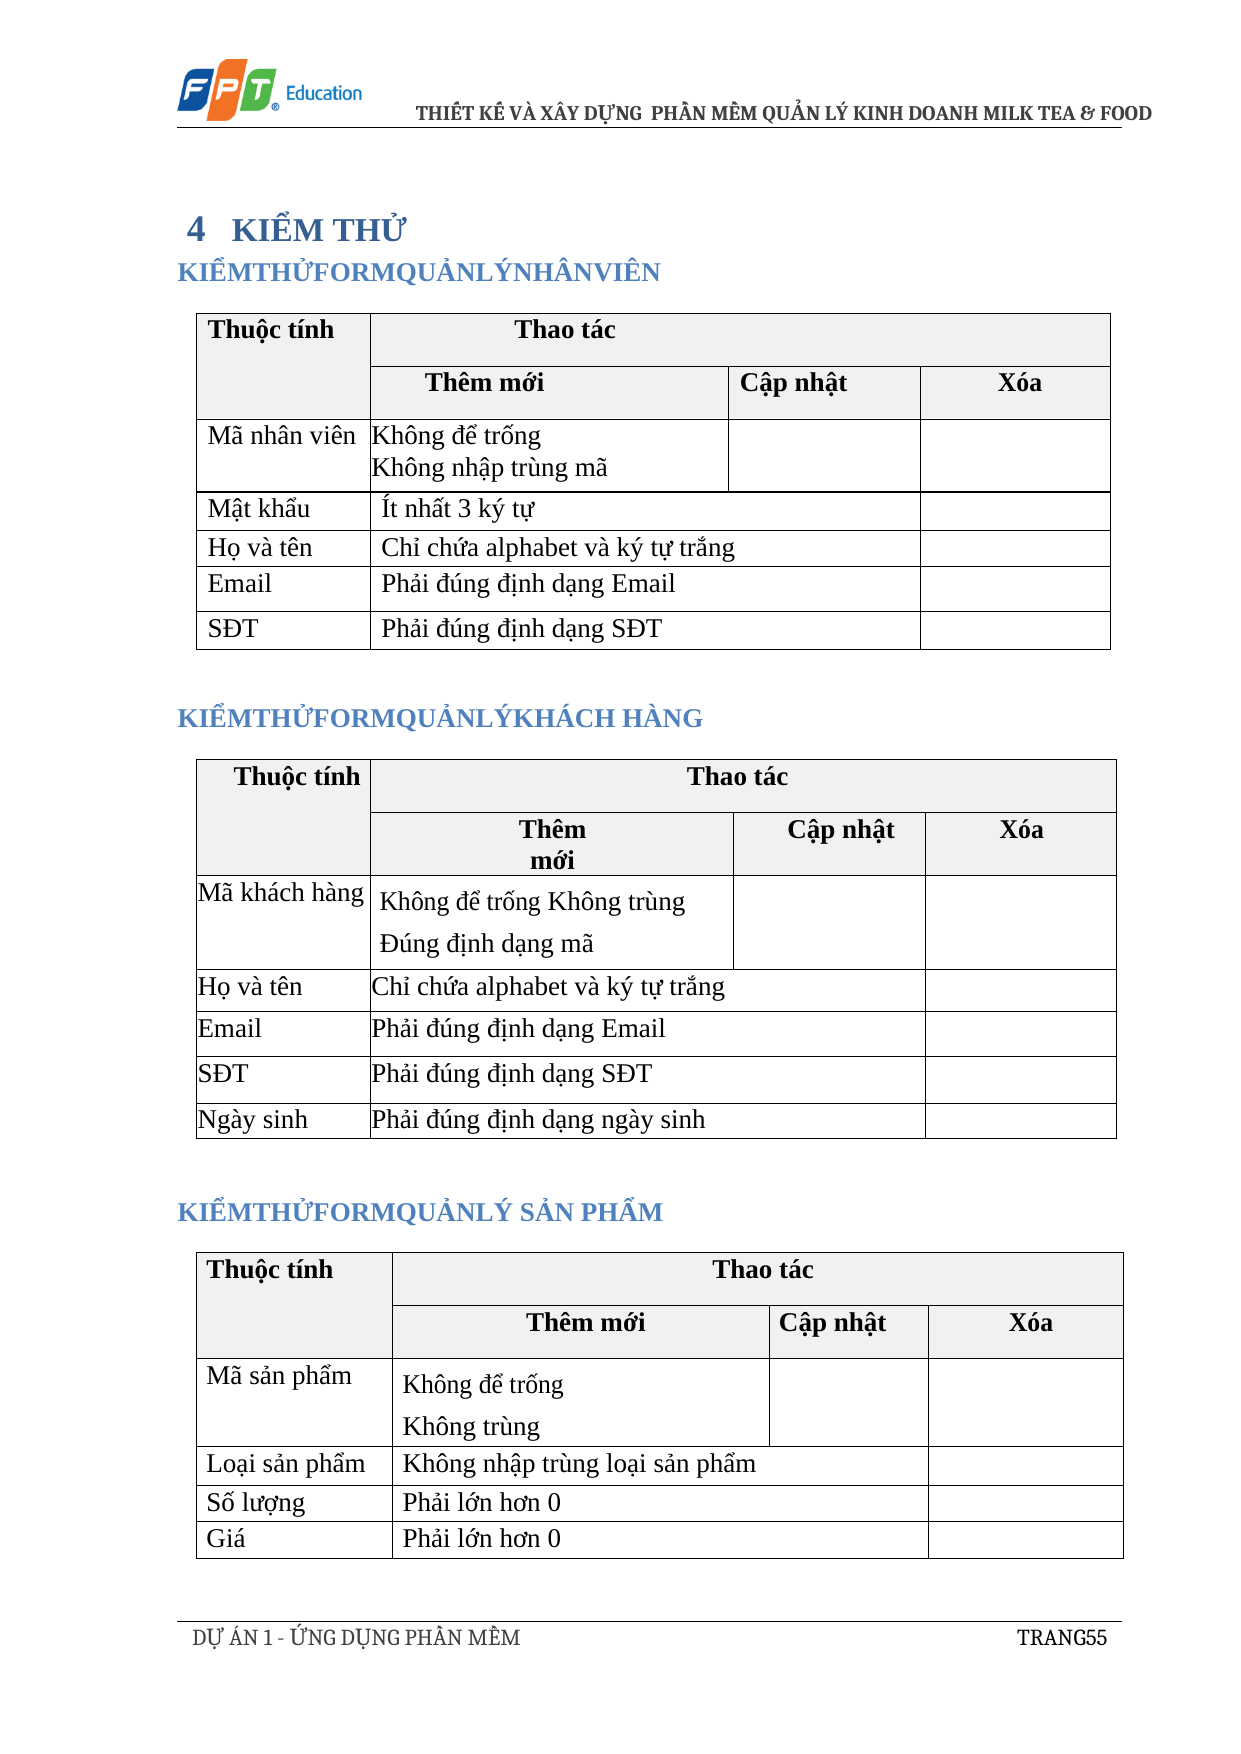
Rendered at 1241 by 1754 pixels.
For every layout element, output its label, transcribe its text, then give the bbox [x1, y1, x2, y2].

table_cell Cập nhật [770, 1306, 928, 1358]
table_cell Phải đúng định dạng ngày sinh [371, 1104, 925, 1138]
table_cell SĐT [197, 1057, 370, 1103]
table_header Thuộc tính [197, 314, 370, 418]
table_cell Chỉ chứa alphabet và ký tự trắng [371, 970, 925, 1011]
table_header Thao tác [371, 760, 1116, 812]
table_cell [921, 567, 1110, 611]
table_cell Không để trống Không trùng Đúng định dạng mã [371, 876, 733, 969]
table_cell [921, 612, 1110, 648]
table_cell Mã nhân viên [197, 420, 370, 491]
table_cell Chỉ chứa alphabet và ký tự trắng [371, 531, 920, 566]
text KIỂMTHỬFORMQUẢNLÝ SẢN PHẨM [177, 1196, 1122, 1227]
table_cell Xóa [929, 1306, 1123, 1358]
table_cell Họ và tên [197, 970, 370, 1011]
subtitle KIỂM THỬ [187, 206, 1122, 249]
table_cell Phải đúng định dạng Email [371, 567, 920, 611]
table_cell [926, 1057, 1116, 1103]
table_cell [729, 420, 920, 491]
table_cell Phải đúng định dạng SĐT [371, 1057, 925, 1103]
table_cell Mật khẩu [197, 493, 370, 530]
table_cell [926, 1104, 1116, 1138]
table_cell Cập nhật [729, 367, 920, 418]
table_cell Ít nhất 3 ký tự [371, 493, 920, 530]
table_cell [770, 1359, 928, 1446]
table_cell [921, 420, 1110, 491]
table_cell Xóa [926, 813, 1116, 875]
table_cell Không để trống Không nhập trùng mã [371, 420, 728, 491]
table_cell [921, 493, 1110, 530]
table_header Thuộc tính [197, 760, 370, 875]
table_cell [921, 531, 1110, 566]
table_cell [929, 1486, 1123, 1521]
table_cell Loại sản phẩm [197, 1447, 392, 1485]
table_cell Số lượng [197, 1486, 392, 1521]
table_cell Phải đúng định dạng SĐT [371, 612, 920, 648]
table_cell [929, 1359, 1123, 1446]
table_header Thuộc tính [197, 1253, 392, 1358]
table_cell Thêm mới [393, 1306, 769, 1358]
table_cell [926, 1012, 1116, 1056]
table_header Thao tác [393, 1253, 1123, 1305]
table_cell Phải lớn hơn 0 [393, 1522, 928, 1558]
table_cell Phải đúng định dạng Email [371, 1012, 925, 1056]
table_cell Phải lớn hơn 0 [393, 1486, 928, 1521]
picture [177, 59, 364, 121]
table_cell [929, 1522, 1123, 1558]
table_cell Thêm mới [371, 813, 733, 875]
table_cell Thêm mới [371, 367, 728, 418]
table_cell Giá [197, 1522, 392, 1558]
table_cell Không để trống Không trùng [393, 1359, 769, 1446]
table_cell Email [197, 567, 370, 611]
text KIỂMTHỬFORMQUẢNLÝNHÂNVIÊN [177, 256, 1122, 287]
text KIỂMTHỬFORMQUẢNLÝKHÁCH HÀNG [177, 703, 1122, 734]
table_cell [929, 1447, 1123, 1485]
table_cell SĐT [197, 612, 370, 648]
table_cell Mã sản phẩm [197, 1359, 392, 1446]
table_cell [734, 876, 925, 969]
table_cell [926, 970, 1116, 1011]
table_cell Không nhập trùng loại sản phẩm [393, 1447, 928, 1485]
table_cell Cập nhật [734, 813, 925, 875]
table_cell Email [197, 1012, 370, 1056]
table_cell Xóa [921, 367, 1110, 418]
table_header Thao tác [371, 314, 1110, 366]
table_cell [926, 876, 1116, 969]
table_cell Ngày sinh [197, 1104, 370, 1138]
table_cell Mã khách hàng [197, 876, 370, 969]
table_cell Họ và tên [197, 531, 370, 566]
